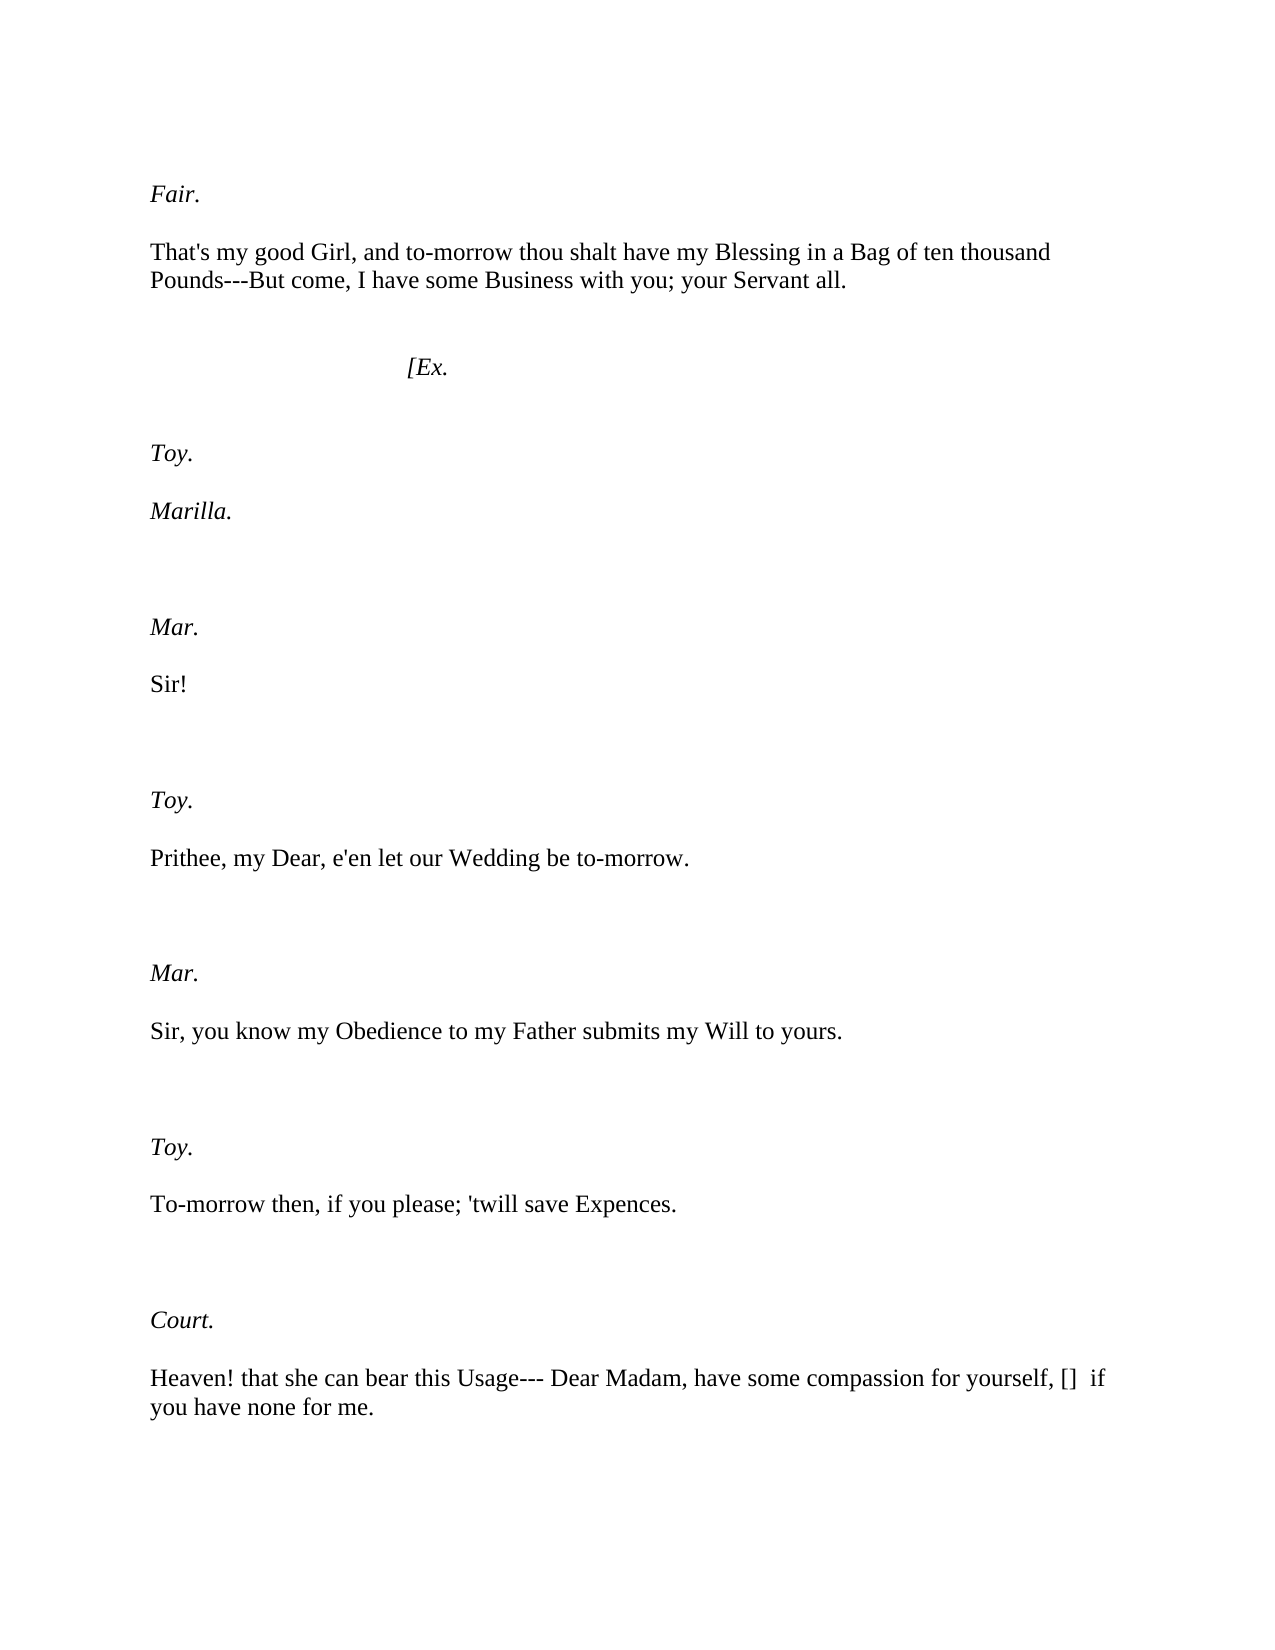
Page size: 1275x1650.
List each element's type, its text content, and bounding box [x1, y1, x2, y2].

text That's my good Girl, and to-morrow thou shalt have my Blessing in a Bag of ten thousand Pounds---But come, I have some Business with you; your Servant all. [150, 237, 1125, 294]
text Mar. [150, 554, 1125, 640]
text Sir, you know my Obedience to my Father submits my Will to yours. [150, 1016, 1125, 1045]
text Prithee, my Dear, e'en let our Wedding be to-morrow. [150, 843, 1125, 872]
text Court. [150, 1247, 1125, 1334]
text Toy. [150, 727, 1125, 814]
text To-morrow then, if you please; 'twill save Expences. [150, 1189, 1125, 1218]
text Heaven! that she can bear this Usage--- Dear Madam, have some compassion for yourself, [] if you have none for me. [150, 1363, 1125, 1420]
text [Ex. Toy. [150, 323, 1125, 467]
text Toy. [150, 1074, 1125, 1160]
text Mar. [150, 901, 1125, 987]
text [Aside. Fair. [150, 150, 1125, 207]
text Marilla. [150, 496, 1125, 525]
text Sir! [150, 669, 1125, 698]
